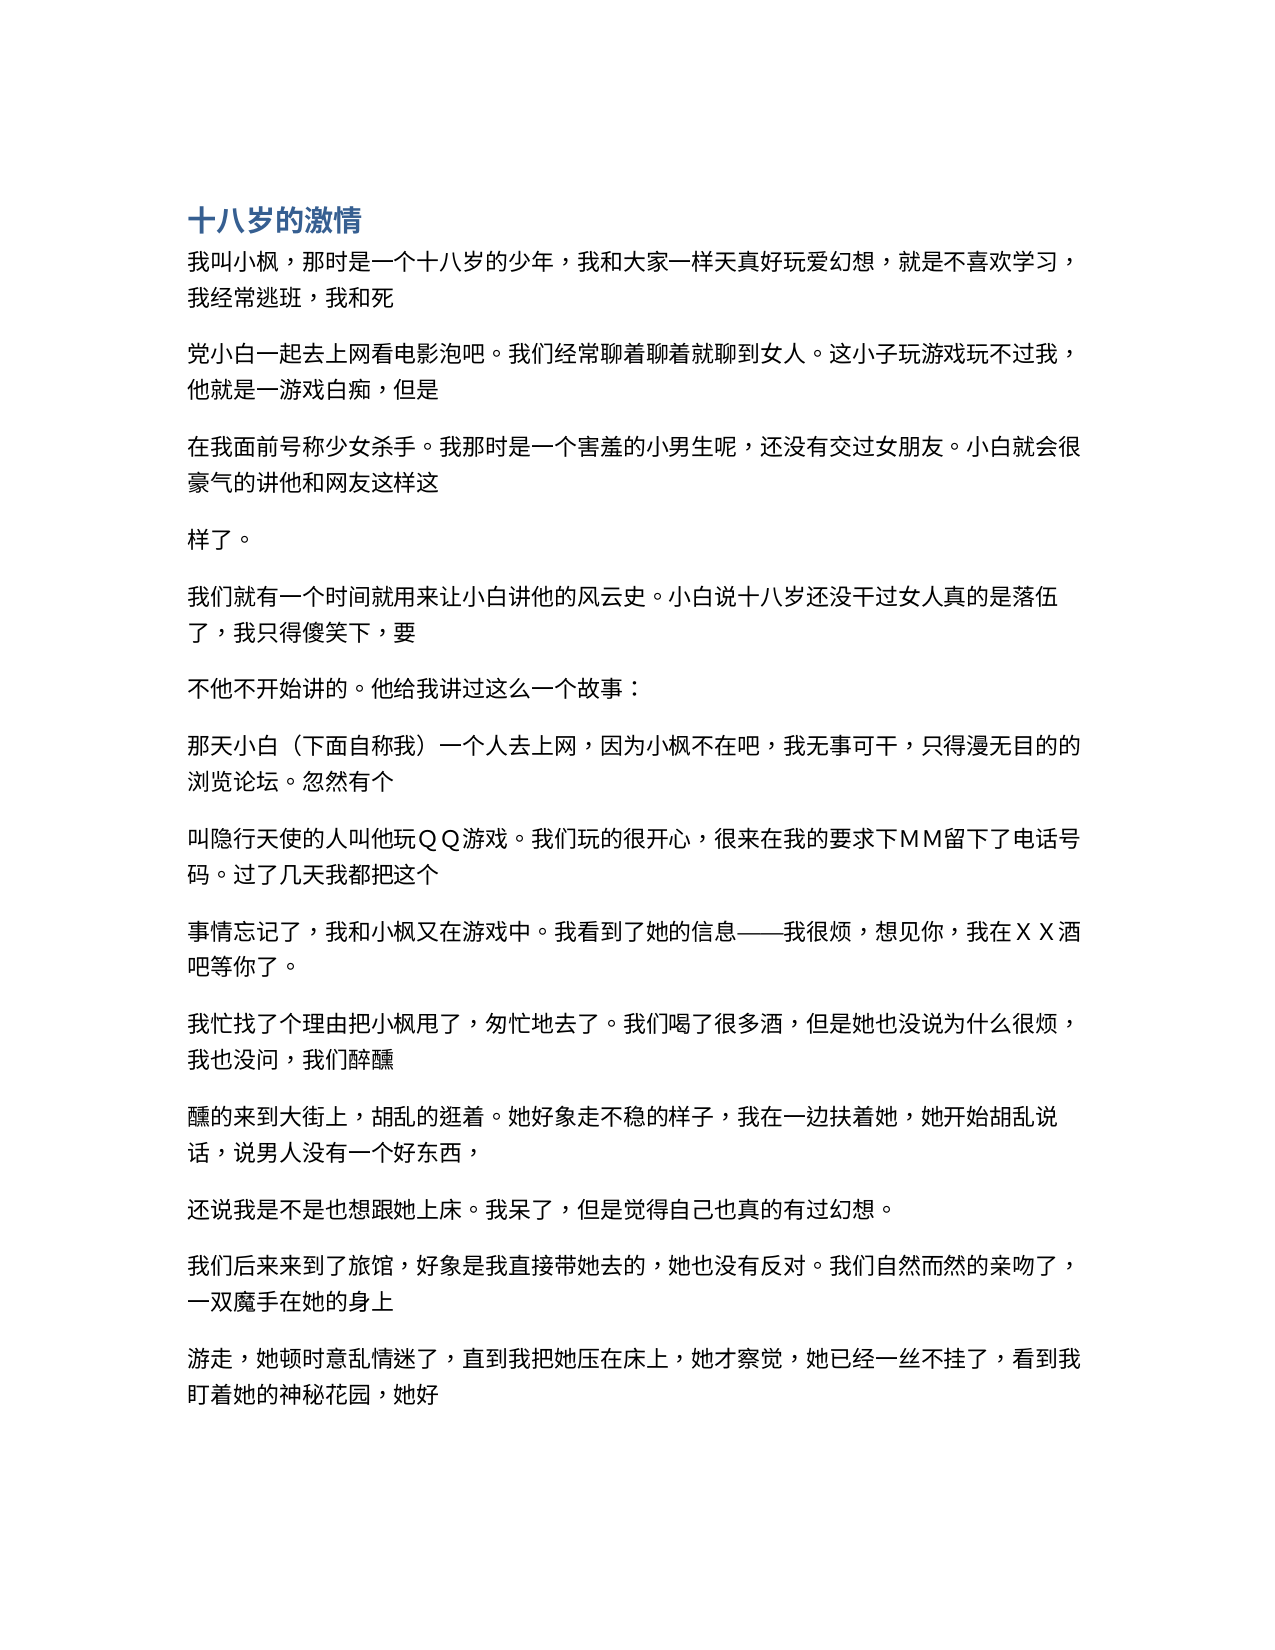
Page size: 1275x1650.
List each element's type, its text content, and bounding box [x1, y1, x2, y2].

text 我叫小枫，那时是一个十八岁的少年，我和大家一样天真好玩爱幻想，就是不喜欢学习，我经常逃班，我和死 [187, 246, 1087, 313]
text 游走，她顿时意乱情迷了，直到我把她压在床上，她才察觉，她已经一丝不挂了，看到我盯着她的神秘花园，她好 [187, 1343, 1087, 1410]
text 我忙找了个理由把小枫甩了，匆忙地去了。我们喝了很多酒，但是她也没说为什么很烦，我也没问，我们醉醺 [187, 1008, 1087, 1075]
text 叫隐行天使的人叫他玩ＱＱ游戏。我们玩的很开心，很来在我的要求下ＭＭ留下了电话号码。过了几天我都把这个 [187, 823, 1087, 890]
text 事情忘记了，我和小枫又在游戏中。我看到了她的信息——我很烦，想见你，我在ＸＸ酒吧等你了。 [187, 915, 1087, 983]
text 我们就有一个时间就用来让小白讲他的风云史。小白说十八岁还没干过女人真的是落伍了，我只得傻笑下，要 [187, 581, 1087, 648]
text 在我面前号称少女杀手。我那时是一个害羞的小男生呢，还没有交过女朋友。小白就会很豪气的讲他和网友这样这 [187, 431, 1087, 498]
text 党小白一起去上网看电影泡吧。我们经常聊着聊着就聊到女人。这小子玩游戏玩不过我，他就是一游戏白痴，但是 [187, 338, 1087, 406]
text 样了。 [187, 524, 1087, 555]
text 不他不开始讲的。他给我讲过这么一个故事： [187, 673, 1087, 704]
text 我们后来来到了旅馆，好象是我直接带她去的，她也没有反对。我们自然而然的亲吻了，一双魔手在她的身上 [187, 1250, 1087, 1317]
text 还说我是不是也想跟她上床。我呆了，但是觉得自己也真的有过幻想。 [187, 1193, 1087, 1225]
text 醺的来到大街上，胡乱的逛着。她好象走不稳的样子，我在一边扶着她，她开始胡乱说话，说男人没有一个好东西， [187, 1101, 1087, 1168]
subtitle 十八岁的激情 [187, 200, 1087, 240]
text 那天小白（下面自称我）一个人去上网，因为小枫不在吧，我无事可干，只得漫无目的的浏览论坛。忽然有个 [187, 730, 1087, 797]
